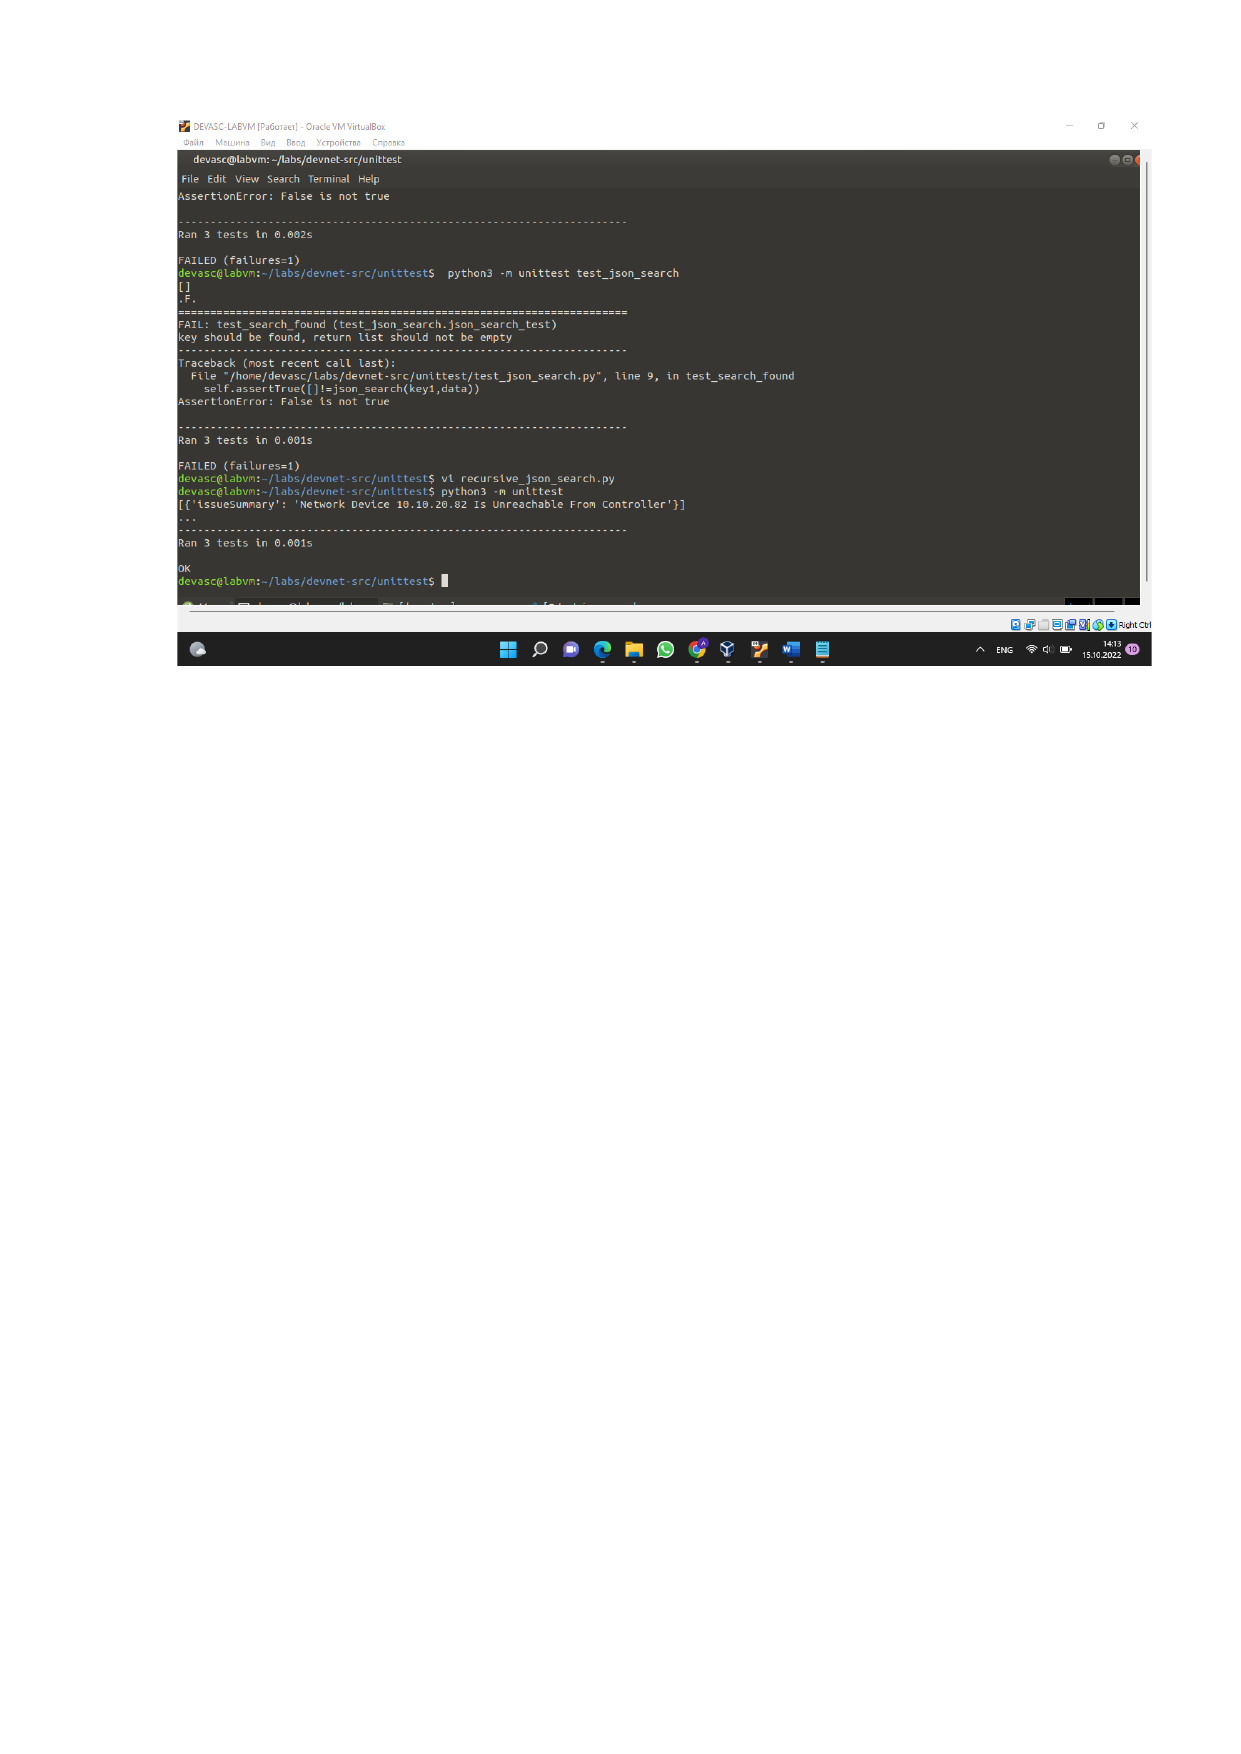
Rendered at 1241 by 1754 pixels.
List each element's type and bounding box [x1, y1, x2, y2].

picture [177, 118, 1152, 666]
